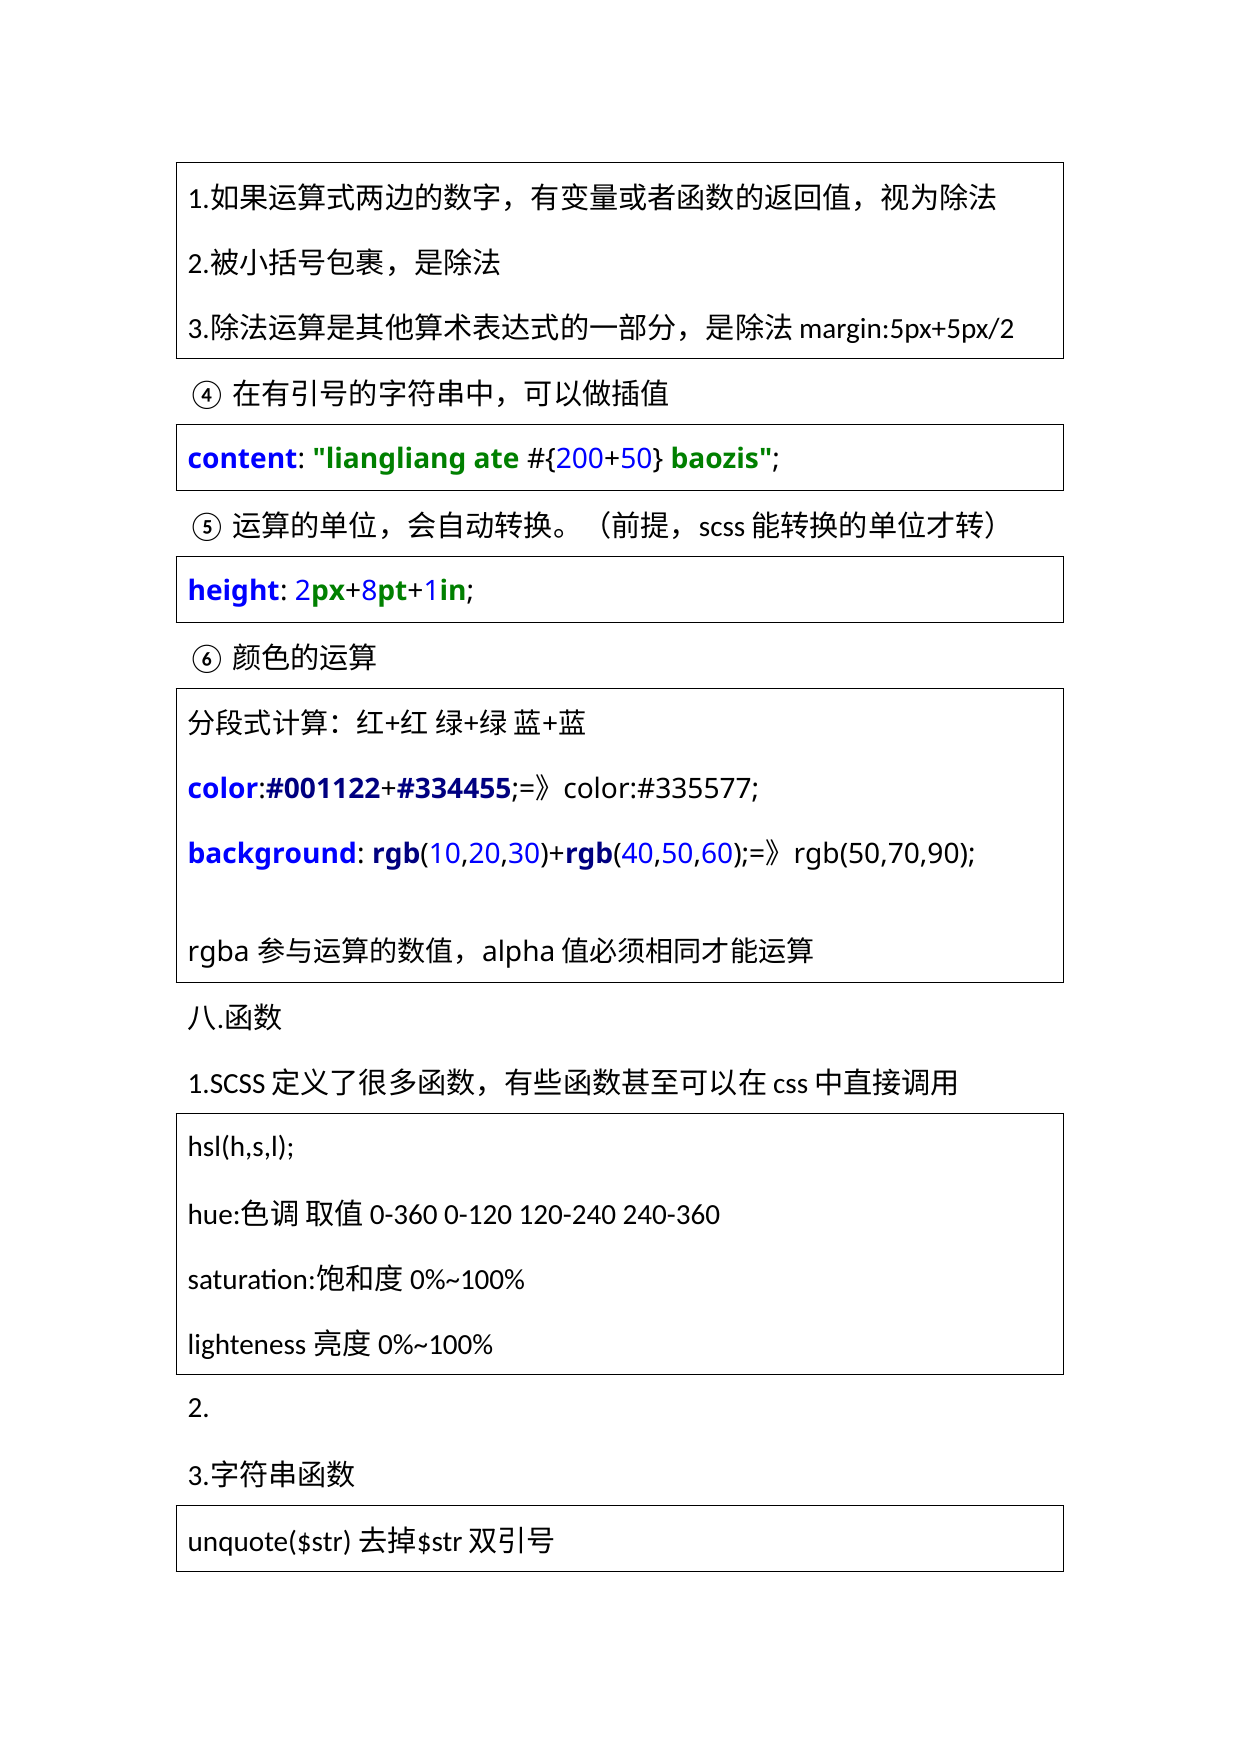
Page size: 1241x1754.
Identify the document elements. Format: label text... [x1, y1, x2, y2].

text ⑥颜色的运算 [187, 623, 1053, 688]
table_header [177, 163, 1063, 358]
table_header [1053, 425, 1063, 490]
text ④在有引号的字符串中，可以做插值 [187, 359, 1053, 424]
text 3.字符串函数 [187, 1440, 1053, 1505]
text 八.函数 [187, 983, 1053, 1048]
text ⑤运算的单位，会自动转换。（前提，scss能转换的单位才转） [187, 491, 1053, 556]
text 1.SCSS定义了很多函数，有些函数甚至可以在css中直接调用 [187, 1048, 1053, 1113]
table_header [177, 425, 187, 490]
table_header hsl(h,s,l); hue:色调 取值0-360 0-120 120-240 240-360 saturation:饱和度 0%~100% lighteness 亮度 0%~100% [177, 1114, 1063, 1374]
text 2. [187, 1375, 1053, 1440]
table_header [177, 1506, 1063, 1571]
